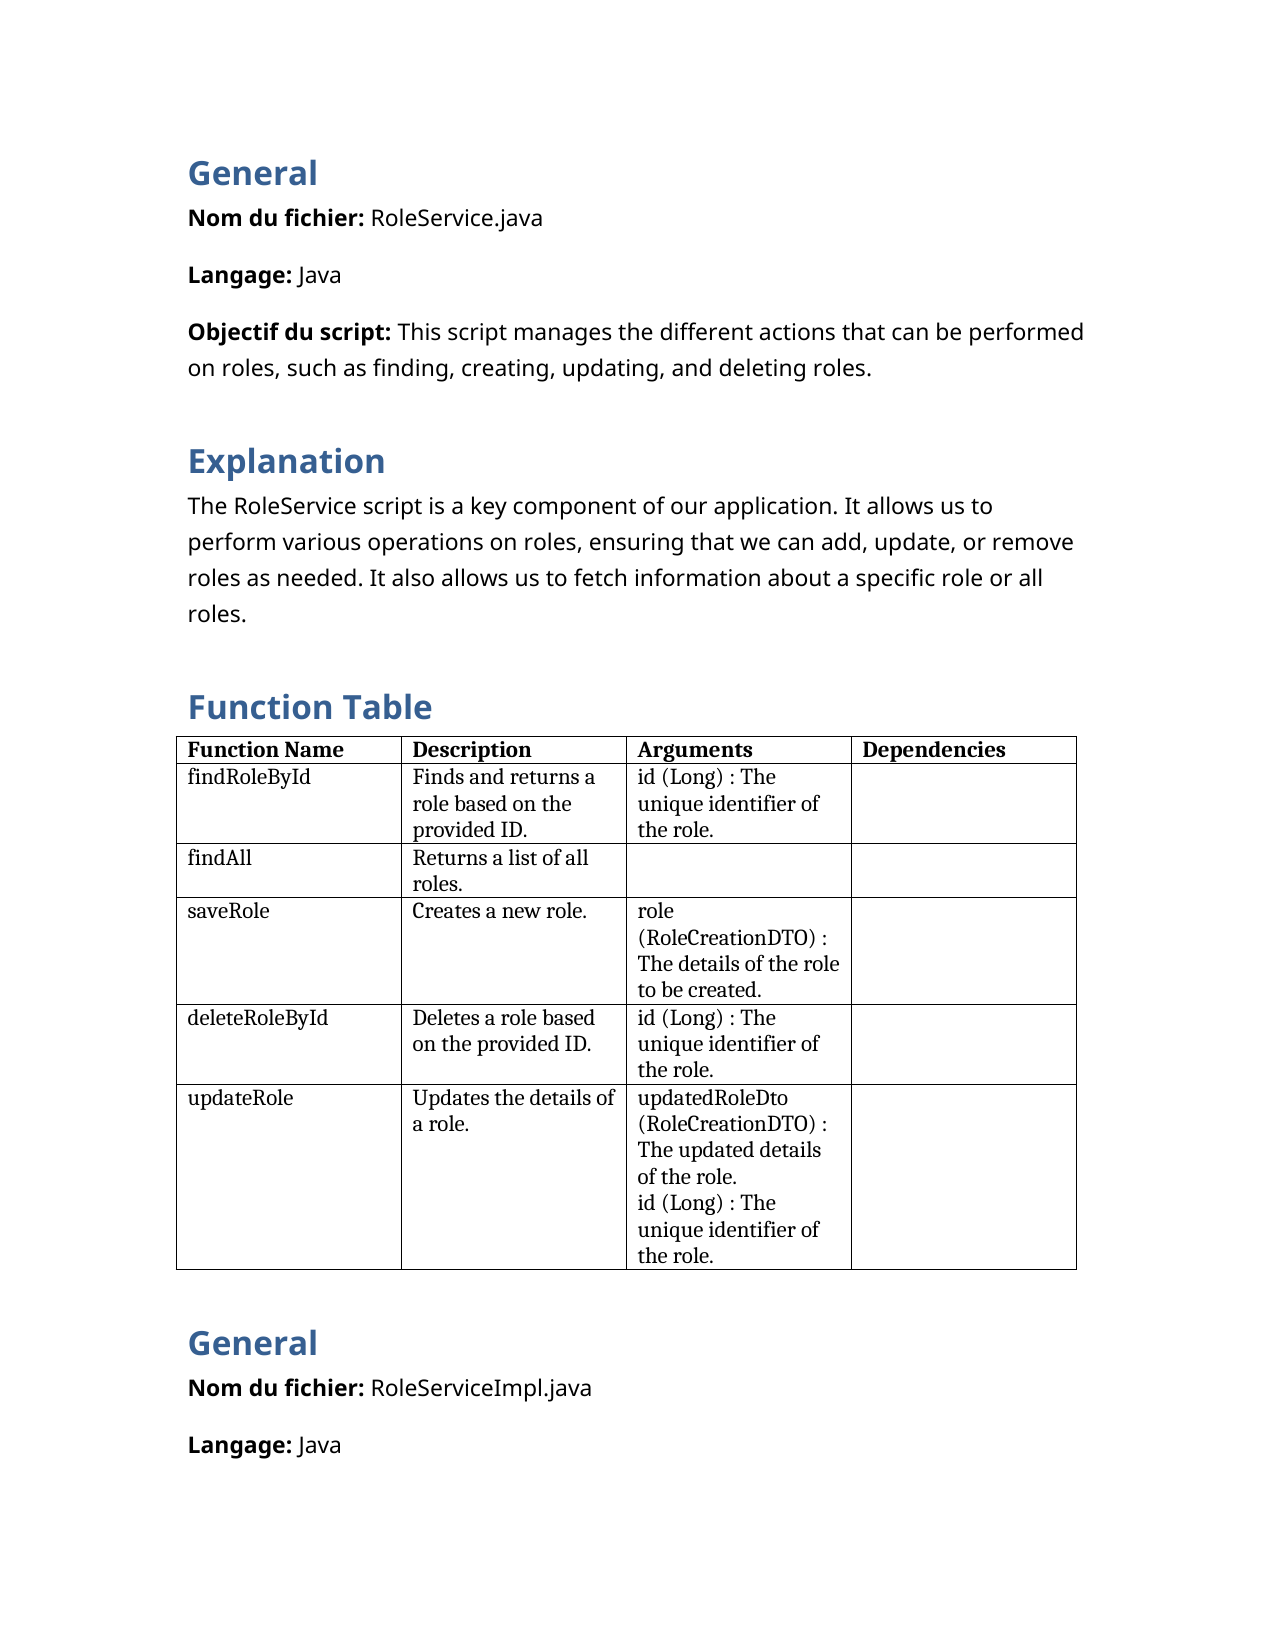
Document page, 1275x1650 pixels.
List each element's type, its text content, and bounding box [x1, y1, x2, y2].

table_cell Updates the details of a role. [402, 1085, 626, 1269]
subtitle General [187, 1320, 1087, 1366]
table_cell Deletes a role based on the provided ID. [402, 1005, 626, 1083]
table_cell [852, 764, 1076, 843]
table_cell deleteRoleById [177, 1005, 401, 1083]
table_cell [852, 898, 1076, 1003]
text Langage: Java [187, 259, 1087, 290]
table_cell role (RoleCreationDTO) : The details of the role to be created. [627, 898, 851, 1003]
subtitle Explanation [187, 438, 1087, 483]
table_cell [852, 1085, 1076, 1269]
table_cell Creates a new role. [402, 898, 626, 1003]
table_cell Returns a list of all roles. [402, 844, 626, 897]
table_header Arguments [627, 737, 851, 763]
table_header Function Name [177, 737, 401, 763]
table_header Description [402, 737, 626, 763]
text The RoleService script is a key component of our application. It allows us to perform various operations on roles, ensuring that we can add, update, or remove roles as needed. It also allows us to fetch information about a specific role or all roles. [187, 490, 1087, 629]
table_cell id (Long) : The unique identifier of the role. [627, 764, 851, 843]
table_cell findAll [177, 844, 401, 897]
text Objectif du script: This script manages the different actions that can be performed on roles, such as finding, creating, updating, and deleting roles. [187, 316, 1087, 383]
table_header Dependencies [852, 737, 1076, 763]
table_cell updateRole [177, 1085, 401, 1269]
table_cell [852, 1005, 1076, 1083]
table_cell findRoleById [177, 764, 401, 843]
text Langage: Java [187, 1429, 1087, 1460]
table_cell [852, 844, 1076, 897]
subtitle Function Table [187, 683, 1087, 729]
text Nom du fichier: RoleServiceImpl.java [187, 1372, 1087, 1403]
table_cell saveRole [177, 898, 401, 1003]
subtitle General [187, 150, 1087, 195]
table_cell [627, 844, 851, 897]
table_cell id (Long) : The unique identifier of the role. [627, 1005, 851, 1083]
text Nom du fichier: RoleService.java [187, 202, 1087, 233]
table_cell Finds and returns a role based on the provided ID. [402, 764, 626, 843]
table_cell updatedRoleDto (RoleCreationDTO) : The updated details of the role. id (Long) : The unique identifier of the role. [627, 1085, 851, 1269]
